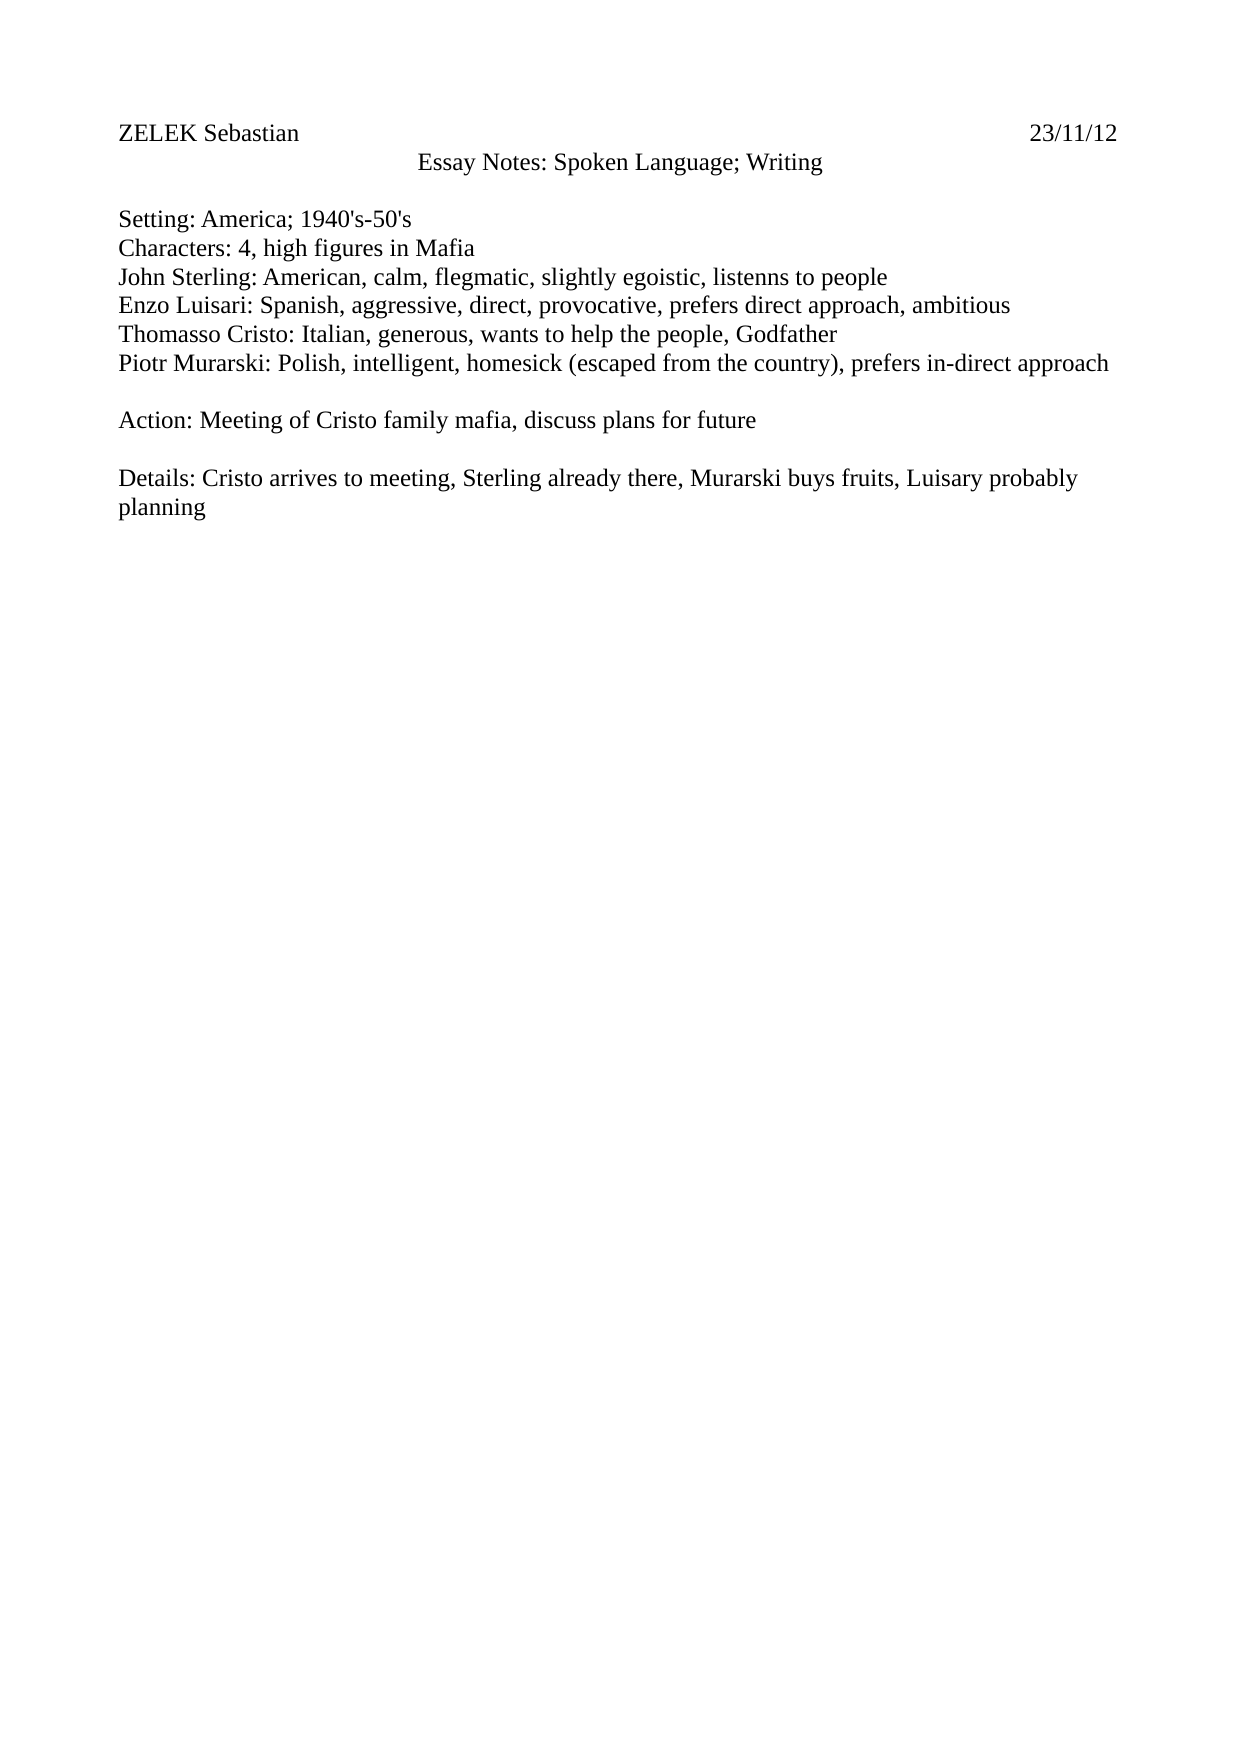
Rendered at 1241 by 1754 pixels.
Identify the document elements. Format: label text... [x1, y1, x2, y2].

text Setting: America; 1940's-50's [118, 204, 1122, 233]
text Characters: 4, high figures in Mafia [118, 233, 1122, 262]
text Details: Cristo arrives to meeting, Sterling already there, Murarski buys fruits, Luisary probably planning [118, 463, 1122, 521]
text Action: Meeting of Cristo family mafia, discuss plans for future [118, 406, 1122, 434]
text ZELEK Sebastian 23/11/12 [118, 118, 1122, 147]
text Piotr Murarski: Polish, intelligent, homesick (escaped from the country), prefers in-direct approach [118, 348, 1122, 377]
text Enzo Luisari: Spanish, aggressive, direct, provocative, prefers direct approach, ambitious [118, 291, 1122, 319]
text John Sterling: American, calm, flegmatic, slightly egoistic, listenns to people [118, 262, 1122, 291]
text Thomasso Cristo: Italian, generous, wants to help the people, Godfather [118, 319, 1122, 348]
text Essay Notes: Spoken Language; Writing [118, 147, 1122, 176]
